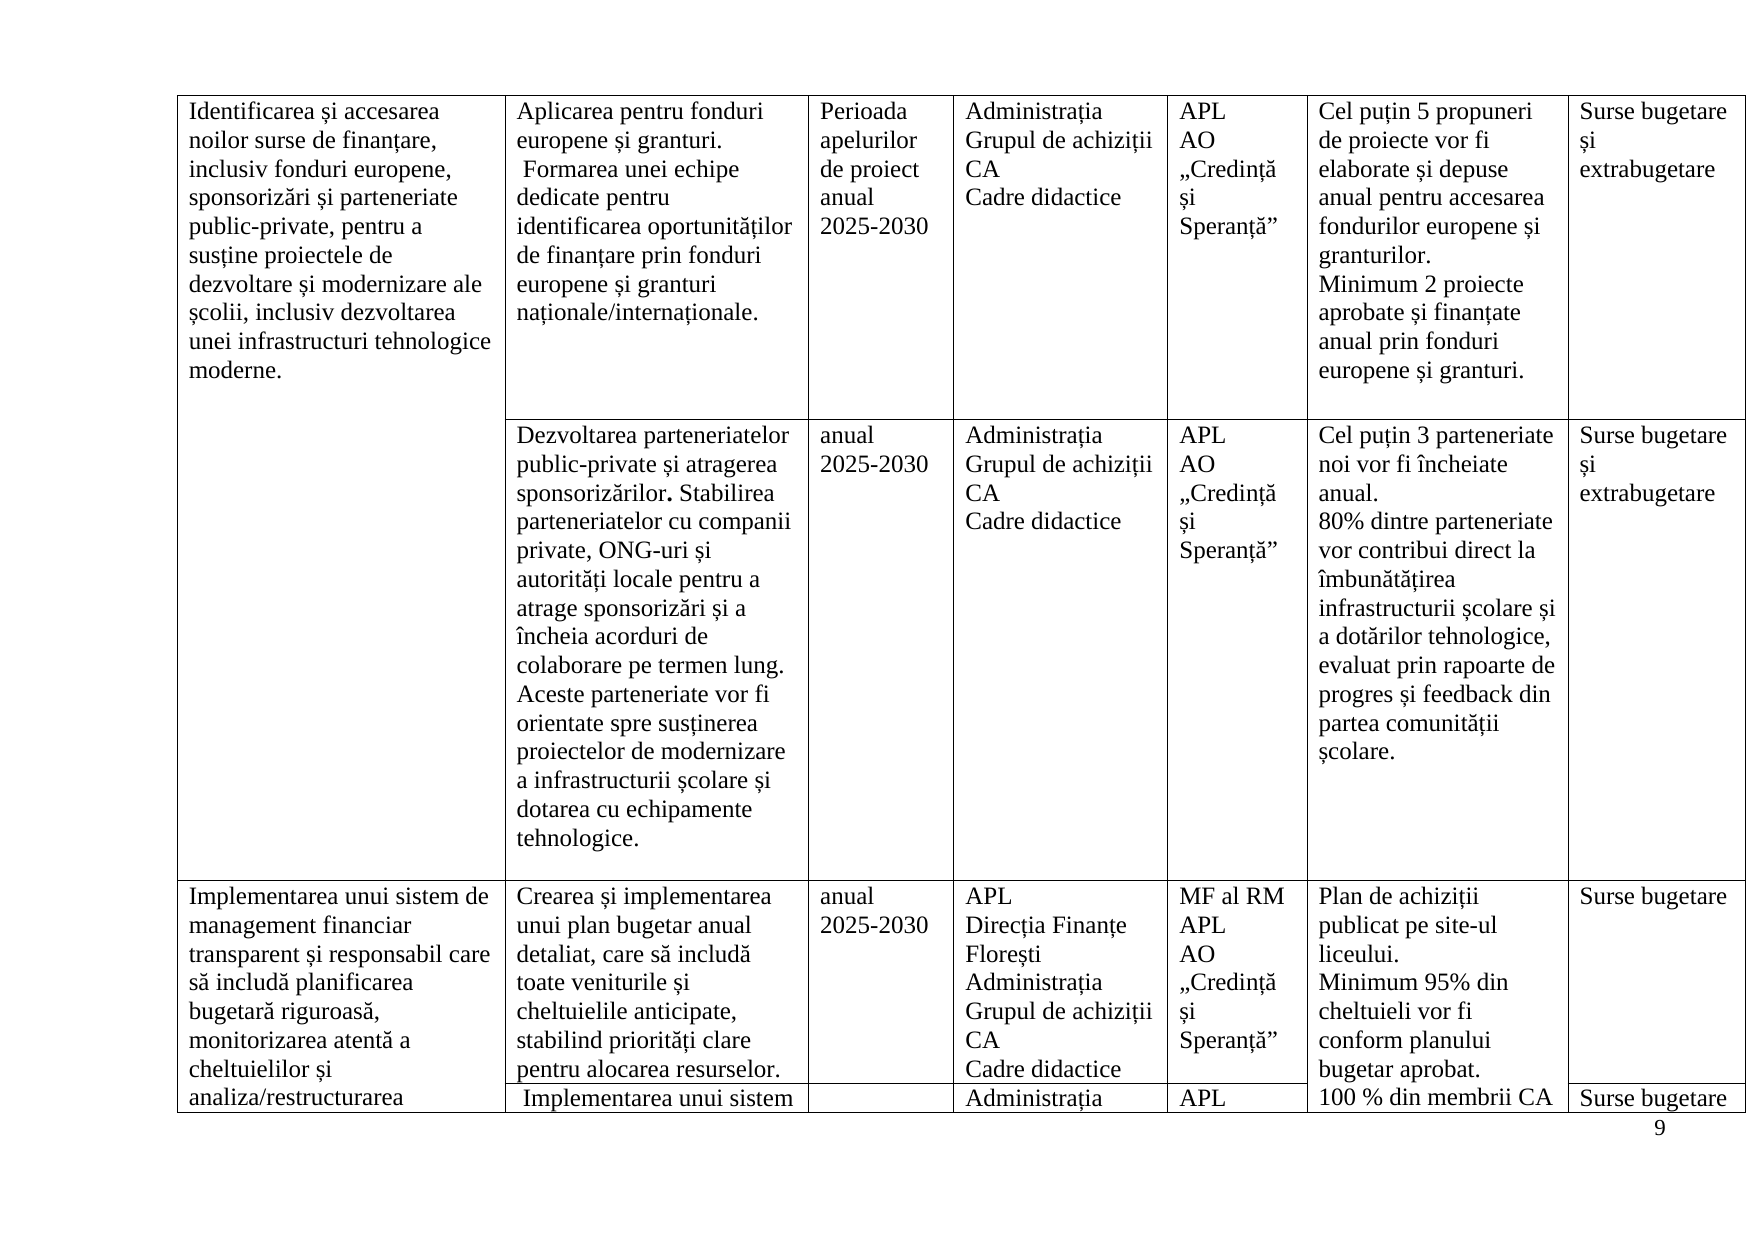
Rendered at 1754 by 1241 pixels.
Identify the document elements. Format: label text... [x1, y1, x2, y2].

table_cell Cel puțin 3 parteneriate noi vor fi încheiate anual. 80% dintre parteneriate vor contribui direct la îmbunătățirea infrastructurii școlare și a dotărilor tehnologice, evaluat prin rapoarte de progres și feedback din partea comunității școlare. [1308, 420, 1568, 880]
table_cell APL AO „Credință și Speranță” [1168, 96, 1307, 419]
table_cell Surse bugetare [1569, 1084, 1745, 1112]
table_cell Aplicarea pentru fonduri europene și granturi. Formarea unei echipe dedicate pentru identificarea oportunităților de finanțare prin fonduri europene și granturi naționale/internaționale. [506, 96, 808, 419]
table_cell MF al RM APL AO „Credință și Speranță” [1168, 881, 1307, 1082]
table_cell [954, 1084, 1167, 1112]
table_cell Surse bugetare și extrabugetare [1569, 96, 1745, 419]
table_cell anual 2025-2030 [809, 420, 953, 880]
table_cell Plan de achiziții publicat pe site-ul liceului. Minimum 95% din cheltuieli vor fi conform planului bugetar aprobat. 100 % din membrii CA și reprezentanții comunității școlare vor evalua procesul de planificare bugetară ca fiind transparent și riguros. Rapoarte financiare trimestriale. Reinvestirea a minimum 80% din economiile realizate în proiecte de dezvoltare școlară și infrastructură tehnologică [1308, 881, 1568, 1112]
table_cell Implementarea unui sistem de management financiar transparent și responsabil care să includă planificarea bugetară riguroasă, monitorizarea atentă a cheltuielilor și analiza/restructurarea costurilor operaționale pentru a maximiza utilizarea resurselor disponibile și a identifica economii potențiale, facilitând astfel modernizarea și optimizarea infrastructurii școlare și reinvestirea economiilor realizate în proiecte de dezvoltare școlară și infrastructură tehnologică. [178, 881, 505, 1112]
table_cell Cel puțin 5 propuneri de proiecte vor fi elaborate și depuse anual pentru accesarea fondurilor europene și granturilor. Minimum 2 proiecte aprobate și finanțate anual prin fonduri europene și granturi. [1308, 96, 1568, 419]
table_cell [506, 1084, 808, 1112]
table_cell APL Direcția Finanțe Florești Administrația Grupul de achiziții CA Cadre didactice [954, 881, 1167, 1082]
table_cell anual 2025-2030 [809, 881, 953, 1082]
table_cell Administrația Grupul de achiziții CA Cadre didactice [954, 420, 1167, 880]
table_cell [809, 1084, 953, 1112]
table_cell Surse bugetare [1569, 881, 1745, 1082]
table_cell APL AO „Credință și Speranță” [1168, 420, 1307, 880]
table_cell Dezvoltarea parteneriatelor public-private și atragerea sponsorizărilor. Stabilirea parteneriatelor cu companii private, ONG-uri și autorități locale pentru a atrage sponsorizări și a încheia acorduri de colaborare pe termen lung. Aceste parteneriate vor fi orientate spre susținerea proiectelor de modernizare a infrastructurii școlare și dotarea cu echipamente tehnologice. [506, 420, 808, 880]
table_cell Crearea și implementarea unui plan bugetar anual detaliat, care să includă toate veniturile și cheltuielile anticipate, stabilind priorități clare pentru alocarea resurselor. [506, 881, 808, 1082]
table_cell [1168, 1084, 1307, 1112]
table_cell Surse bugetare și extrabugetare [1569, 420, 1745, 880]
table_cell Administrația Grupul de achiziții CA Cadre didactice [954, 96, 1167, 419]
table_cell Identificarea și accesarea noilor surse de finanțare, inclusiv fonduri europene, sponsorizări și parteneriate public-private, pentru a susține proiectele de dezvoltare și modernizare ale școlii, inclusiv dezvoltarea unei infrastructuri tehnologice moderne. [178, 96, 505, 880]
table_cell Perioada apelurilor de proiect anual 2025-2030 [809, 96, 953, 419]
